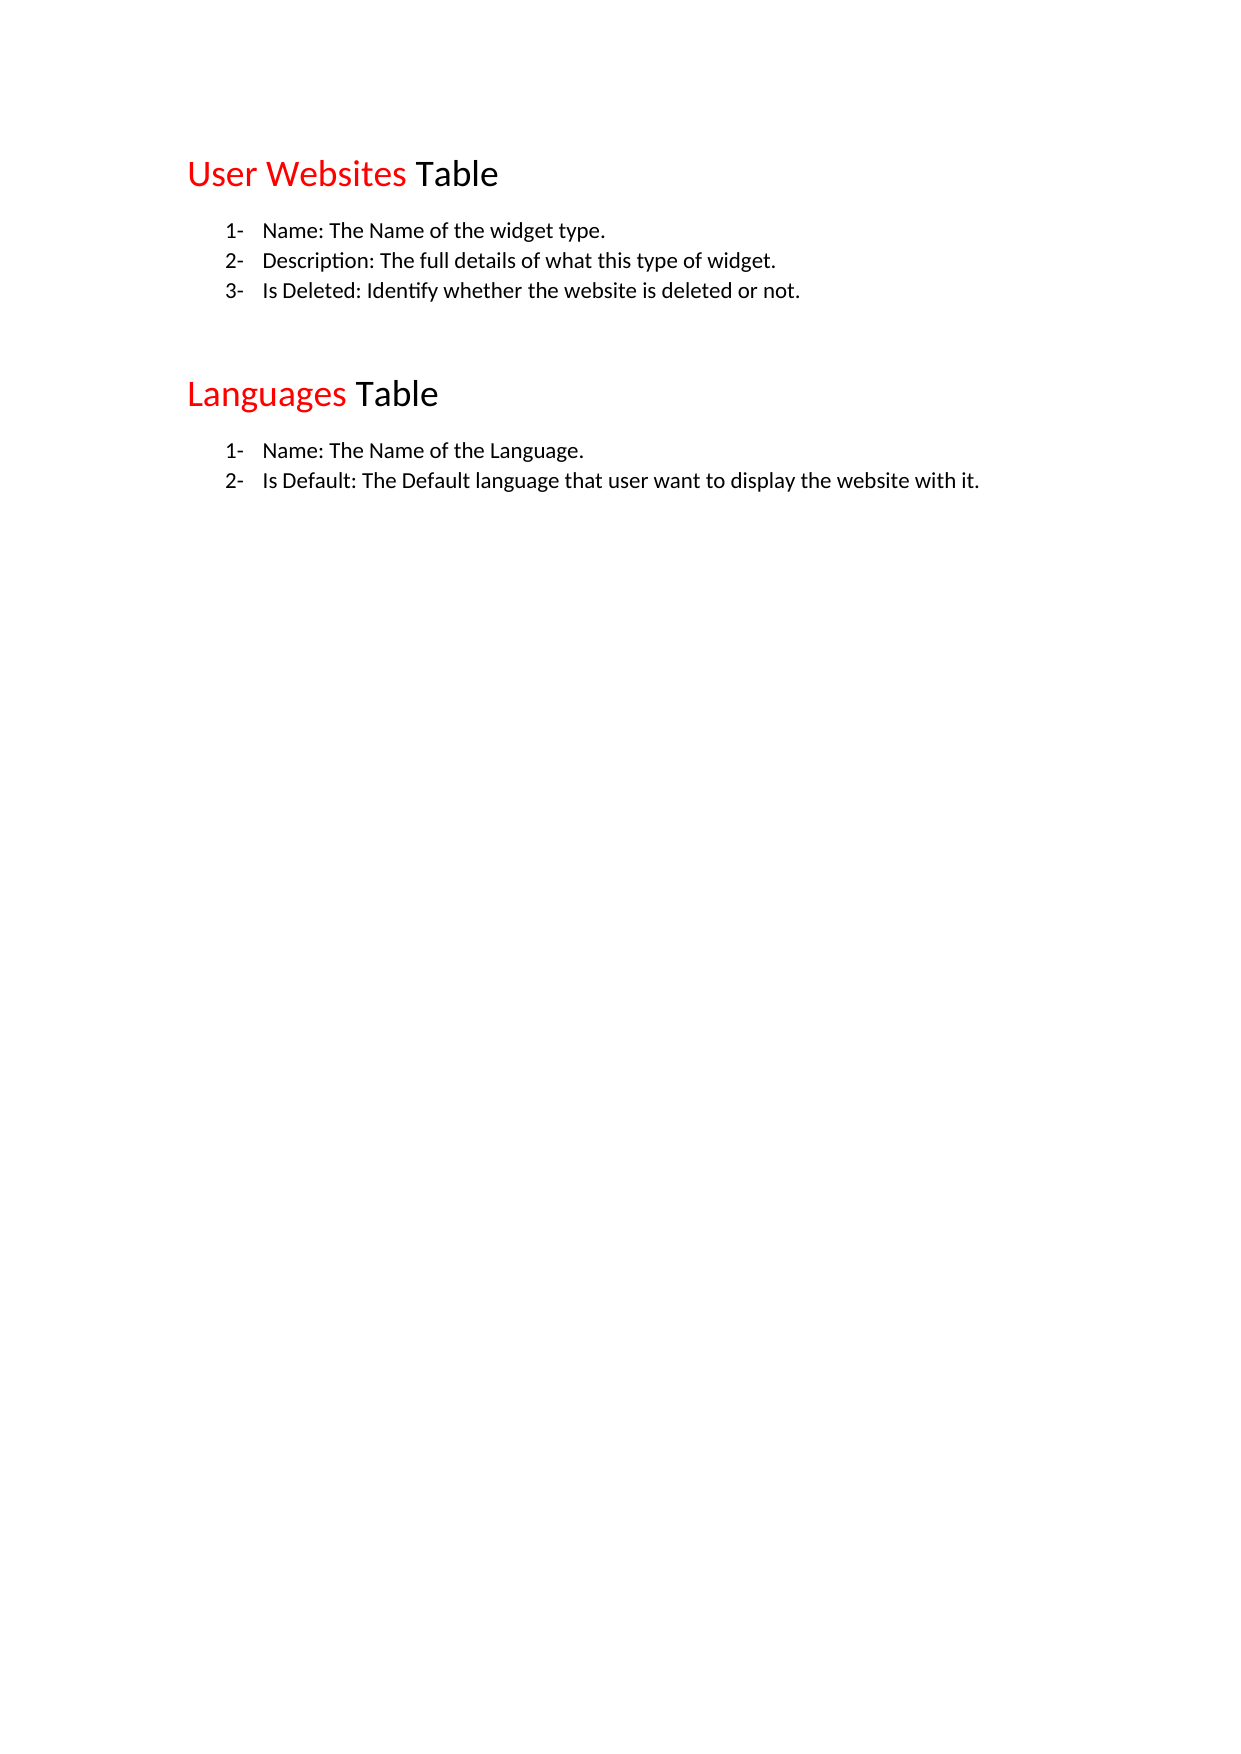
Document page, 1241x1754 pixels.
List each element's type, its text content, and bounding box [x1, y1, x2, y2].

text User Websites Table [187, 150, 1053, 196]
list Is Default: The Default language that user want to display the website with it. [225, 467, 1053, 495]
list Name: The Name of the Language. [225, 436, 1053, 464]
list Description: The full details of what this type of widget. [225, 246, 1053, 274]
text Languages Table [187, 370, 1053, 416]
list Name: The Name of the widget type. [225, 216, 1053, 244]
list Is Deleted: Identify whether the website is deleted or not. [225, 277, 1053, 304]
